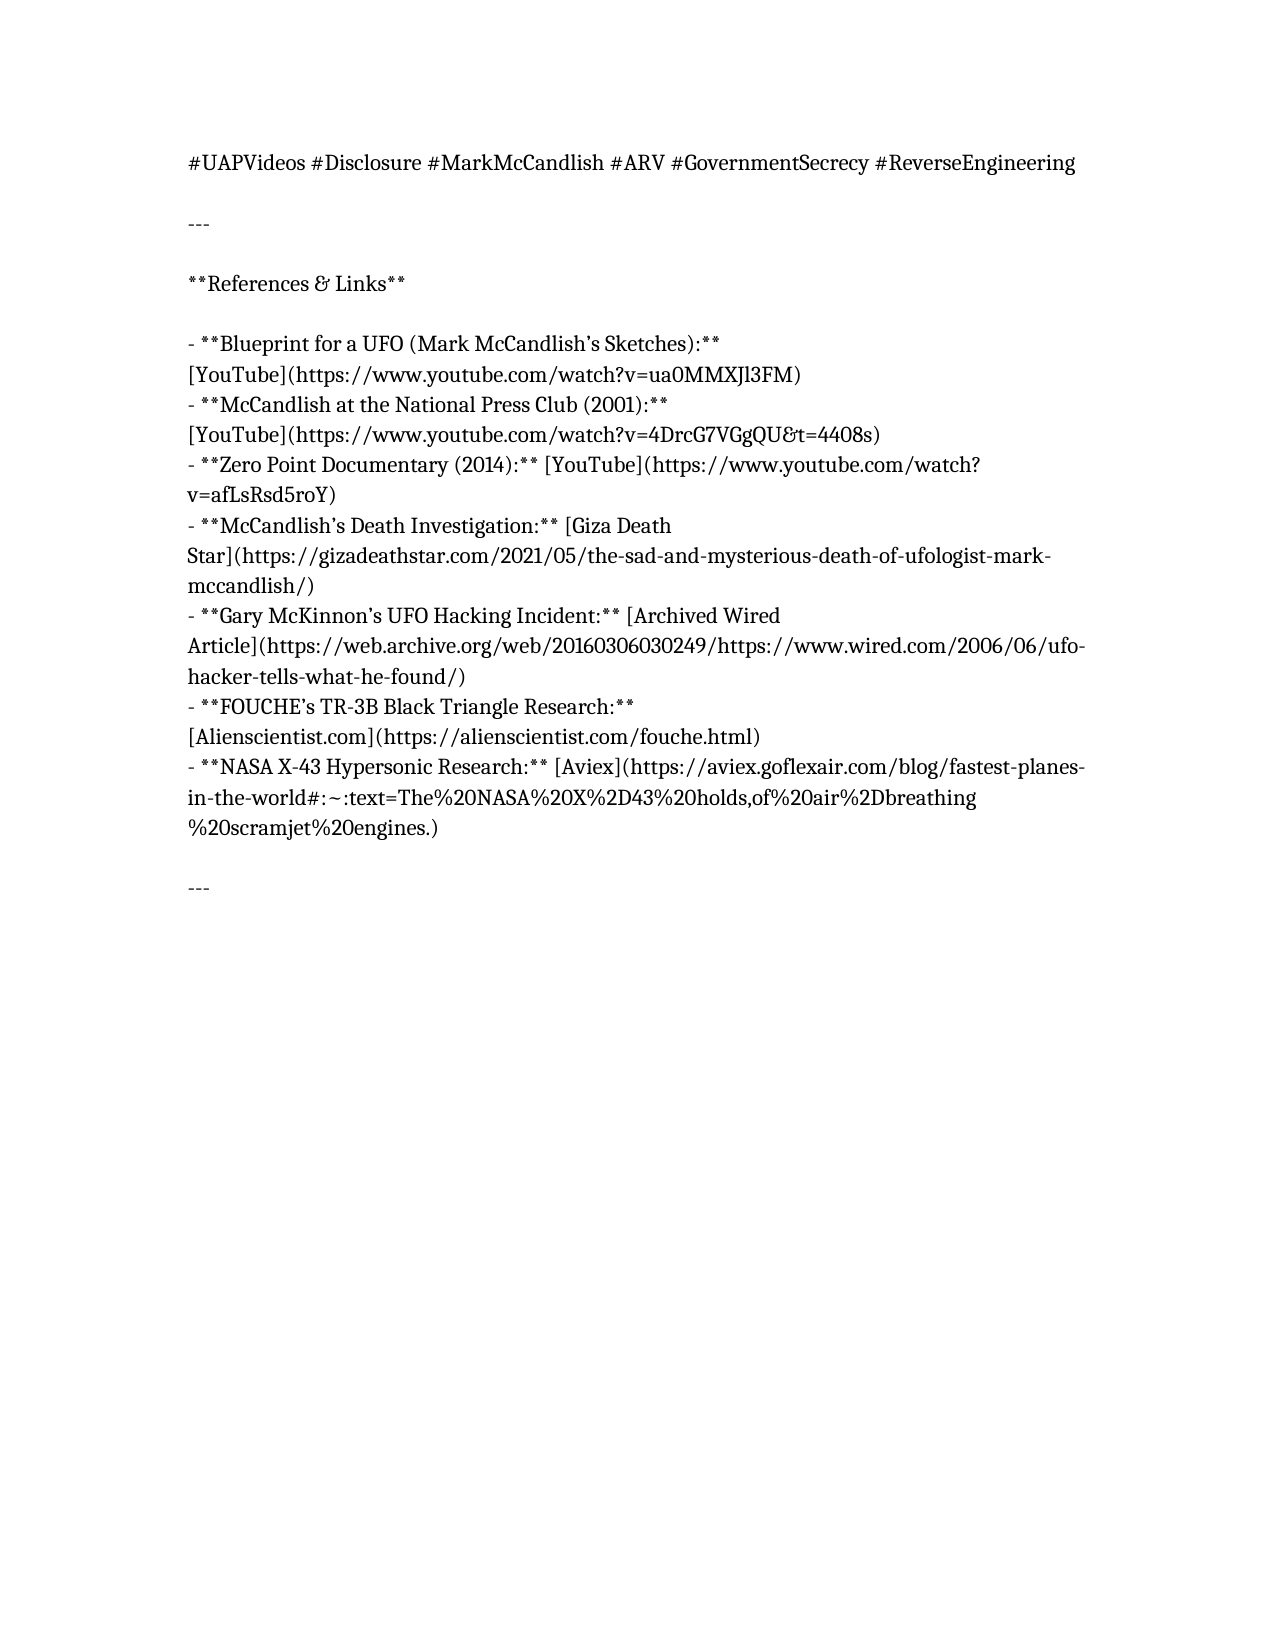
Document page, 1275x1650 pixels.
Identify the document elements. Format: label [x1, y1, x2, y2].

text [187, 150, 1087, 932]
